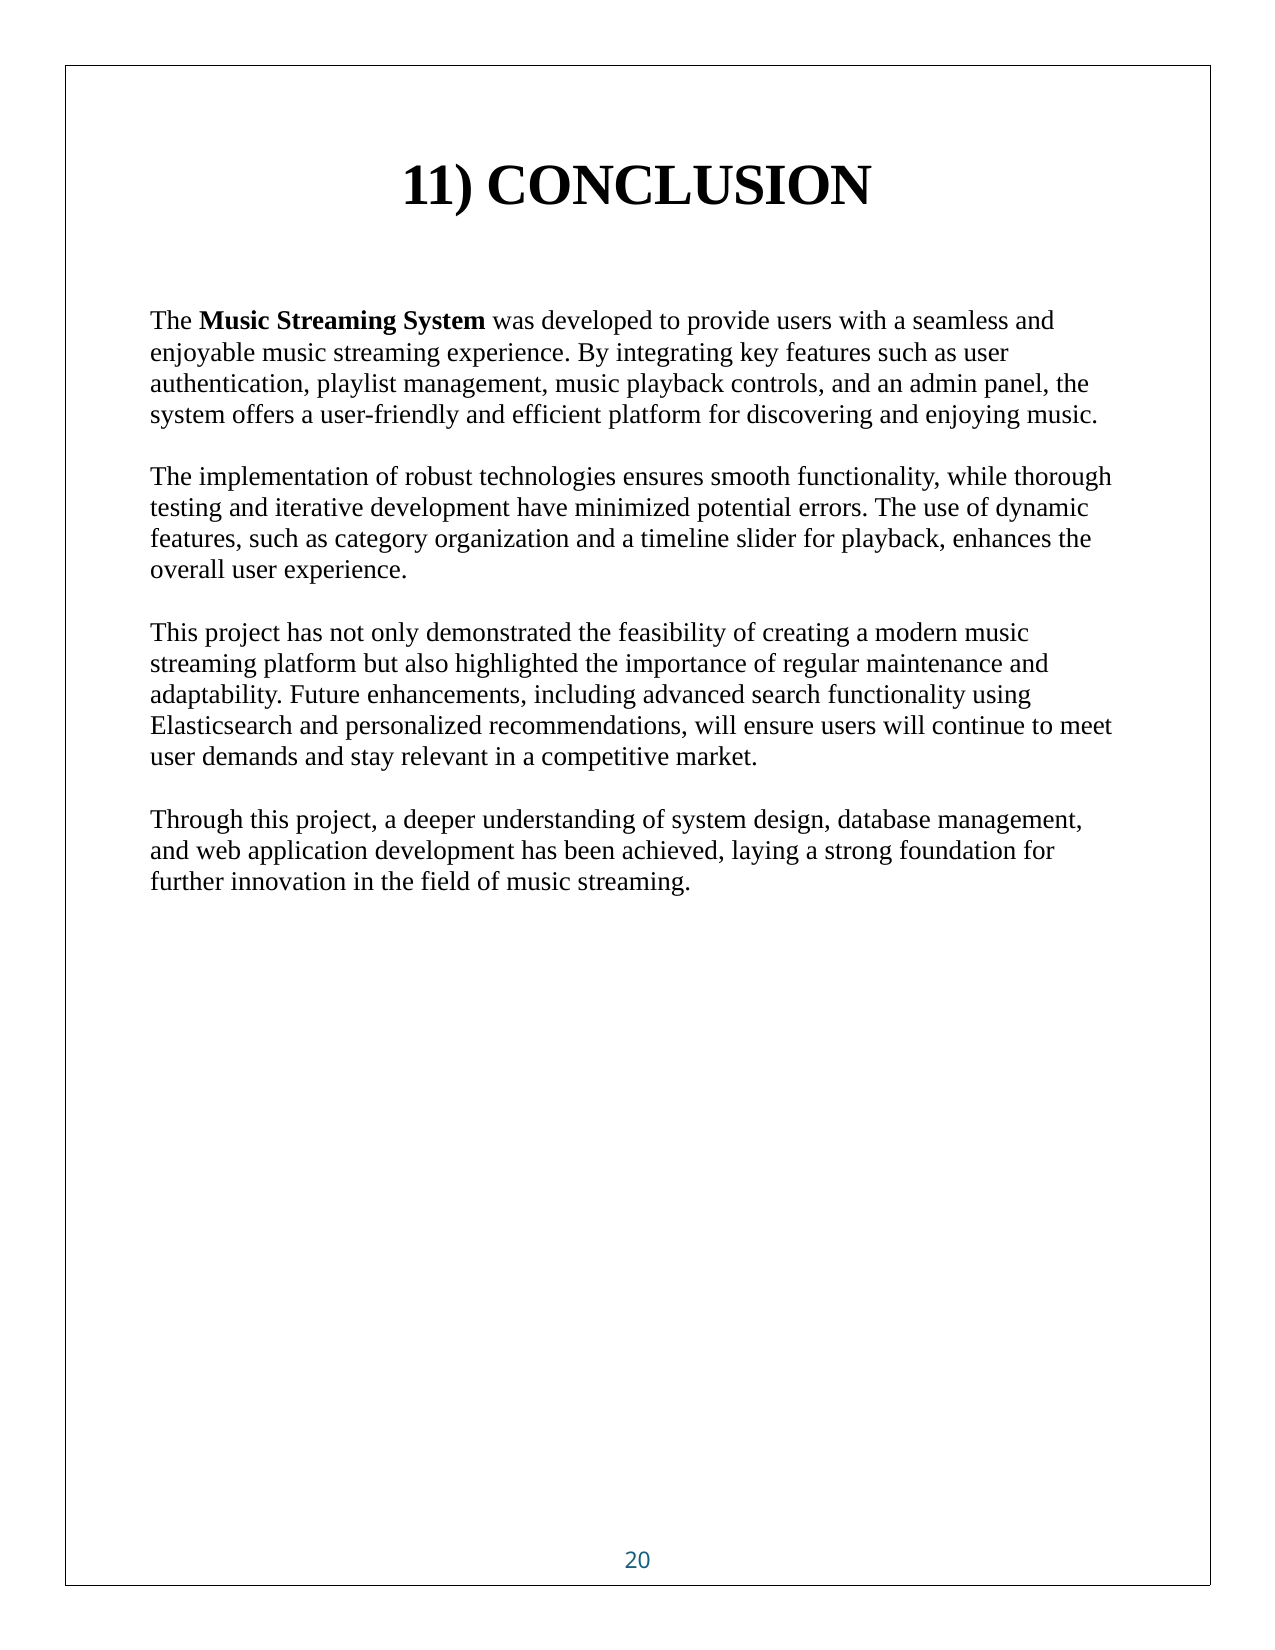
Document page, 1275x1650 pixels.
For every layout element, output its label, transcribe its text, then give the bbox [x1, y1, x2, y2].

text Through this project, a deeper understanding of system design, database management, and web application development has been achieved, laying a strong foundation for further innovation in the field of music streaming. [150, 803, 1125, 896]
title 11) CONCLUSION [150, 150, 1125, 217]
text The Music Streaming System was developed to provide users with a seamless and enjoyable music streaming experience. By integrating key features such as user authentication, playlist management, music playback controls, and an admin panel, the system offers a user-friendly and efficient platform for discovering and enjoying music. [150, 304, 1125, 429]
text This project has not only demonstrated the feasibility of creating a modern music streaming platform but also highlighted the importance of regular maintenance and adaptability. Future enhancements, including advanced search functionality using Elasticsearch and personalized recommendations, will ensure users will continue to meet user demands and stay relevant in a competitive market. [150, 616, 1125, 772]
text The implementation of robust technologies ensures smooth functionality, while thorough testing and iterative development have minimized potential errors. The use of dynamic features, such as category organization and a timeline slider for playback, enhances the overall user experience. [150, 460, 1125, 585]
